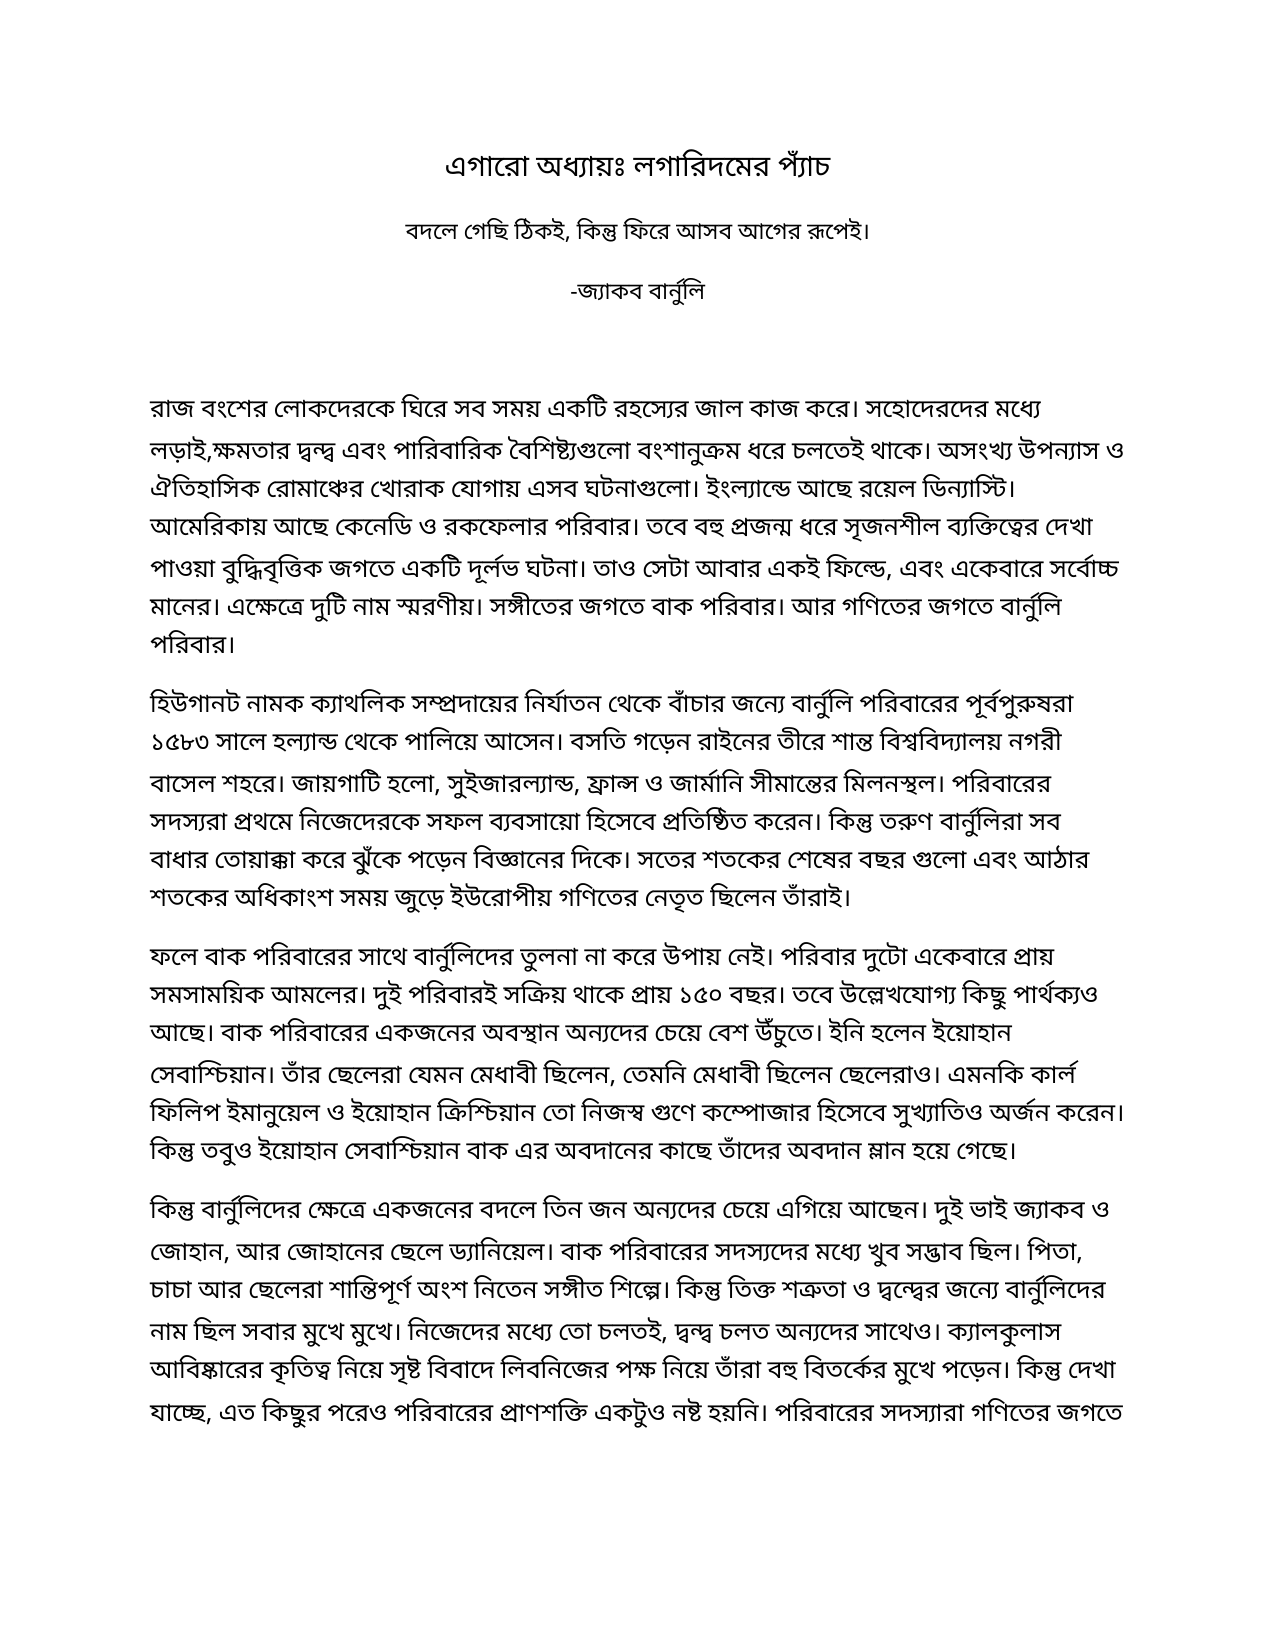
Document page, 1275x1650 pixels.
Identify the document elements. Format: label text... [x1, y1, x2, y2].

text ফলে বাক পরিবারের সাথে বার্নুলিদের তুলনা না করে উপায় নেই। পরিবার দুটো একেবারে প্রায় সমসাময়িক আমলের। দুই পরিবারই সক্রিয় থাকে প্রায় ১৫০ বছর। তবে উল্লেখযোগ্য কিছু পার্থক্যও আছে। বাক পরিবারের একজনের অবস্থান অন্যদের চেয়ে বেশ উঁচুতে। ইনি হলেন ইয়োহান সেবাশ্চিয়ান। তাঁর ছেলেরা যেমন মেধাবী ছিলেন, তেমনি মেধাবী ছিলেন ছেলেরাও। এমনকি কার্ল ফিলিপ ইমানুয়েল ও ইয়োহান ক্রিশ্চিয়ান তো নিজস্ব গুণে কম্পোজার হিসেবে সুখ্যাতিও অর্জন করেন। কিন্তু তবুও ইয়োহান সেবাশ্চিয়ান বাক এর অবদানের কাছে তাঁদের অবদান ম্লান হয়ে গেছে। [150, 943, 1125, 1170]
text হিউগানট নামক ক্যাথলিক সম্প্রদায়ের নির্যাতন থেকে বাঁচার জন্যে বার্নুলি পরিবারের পূর্বপুরুষরা ১৫৮৩ সালে হল্যান্ড থেকে পালিয়ে আসেন। বসতি গড়েন রাইনের তীরে শান্ত বিশ্ববিদ্যালয় নগরী বাসেল শহরে। জায়গাটি হলো, সুইজারল্যান্ড, ফ্রান্স ও জার্মানি সীমান্তের মিলনস্থল। পরিবারের সদস্যরা প্রথমে নিজেদেরকে সফল ব্যবসায়ো হিসেবে প্রতিষ্ঠিত করেন। কিন্তু তরুণ বার্নুলিরা সব বাধার তোয়াক্কা করে ঝুঁকে পড়েন বিজ্ঞানের দিকে। সতের শতকের শেষের বছর গুলো এবং আঠার শতকের অধিকাংশ সময় জুড়ে ইউরোপীয় গণিতের নেতৃত ছিলেন তাঁরাই। [150, 690, 1125, 917]
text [150, 1196, 1125, 1431]
text বদলে গেছি ঠিকই, কিন্তু ফিরে আসব আগের রূপেই। [150, 215, 1125, 249]
text -জ্যাকব বার্নুলি [150, 275, 1125, 309]
text রাজ বংশের লোকদেরকে ঘিরে সব সময় একটি রহস্যের জাল কাজ করে। সহোদেরদের মধ্যে লড়াই,ক্ষমতার দ্বন্দ্ব এবং পারিবারিক বৈশিষ্ট্যগুলো বংশানুক্রম ধরে চলতেই থাকে। অসংখ্য উপন্যাস ও ঐতিহাসিক রোমাঞ্চের খোরাক যোগায় এসব ঘটনাগুলো। ইংল্যান্ডে আছে রয়েল ডিন্যাস্টি। আমেরিকায় আছে কেনেডি ও রকফেলার পরিবার। তবে বহু প্রজন্ম ধরে সৃজনশীল ব্যক্তিত্বের দেখা পাওয়া বুদ্ধিবৃত্তিক জগতে একটি দূর্লভ ঘটনা। তাও সেটা আবার একই ফিল্ডে, এবং একেবারে সর্বোচ্চ মানের। এক্ষেত্রে দুটি নাম স্মরণীয়। সঙ্গীতের জগতে বাক পরিবার। আর গণিতের জগতে বার্নুলি পরিবার। [150, 394, 1125, 664]
text এগারো অধ্যায়ঃ লগারিদমের প্যাঁচ [150, 150, 1125, 189]
